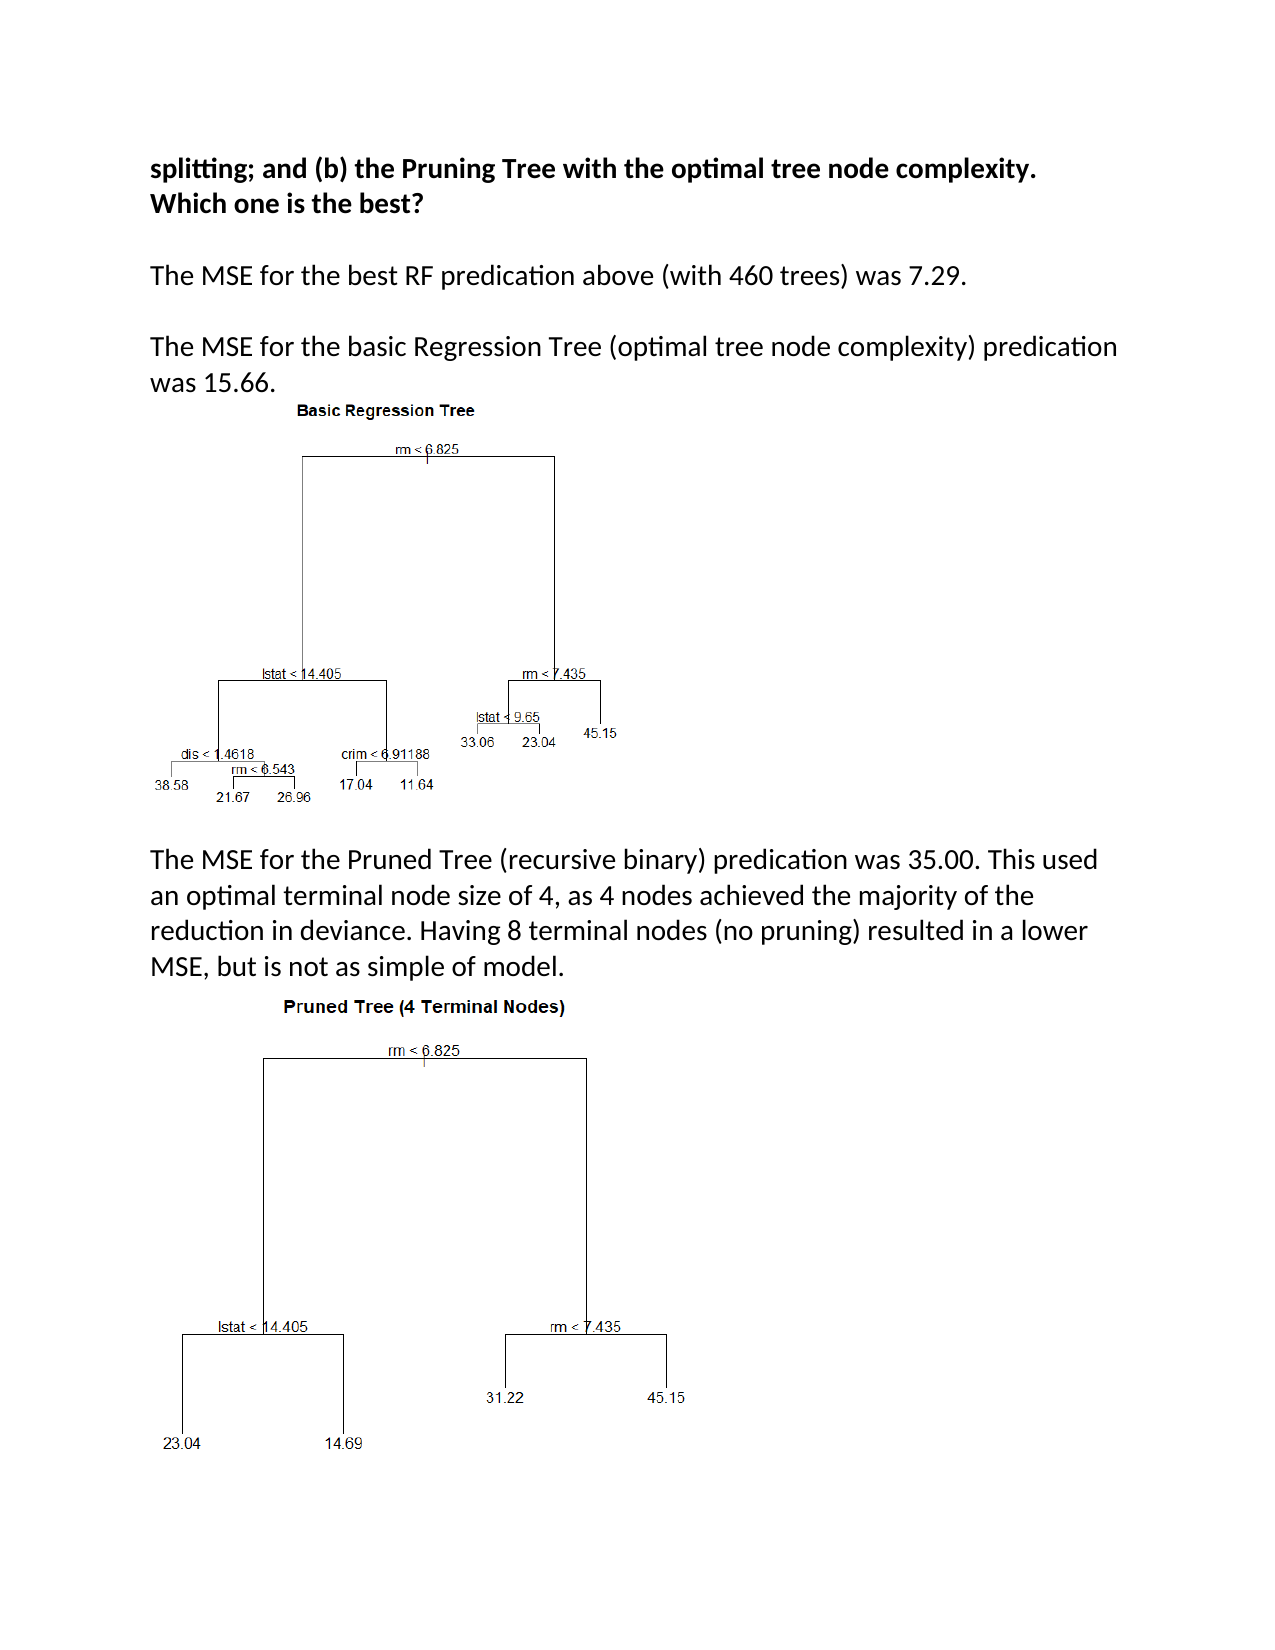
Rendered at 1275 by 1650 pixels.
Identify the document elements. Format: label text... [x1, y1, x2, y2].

picture [150, 399, 619, 806]
text The MSE for the basic Regression Tree (optimal tree node complexity) predication was 15.66. [150, 328, 1125, 399]
picture [150, 983, 700, 1459]
text The MSE for the Pruned Tree (recursive binary) predication was 35.00. This used an optimal terminal node size of 4, as 4 nodes achieved the majority of the reduction in deviance. Having 8 terminal nodes (no pruning) resulted in a lower MSE, but is not as simple of model. [150, 841, 1125, 984]
text Which one is the best? [150, 186, 1125, 221]
text The MSE for the best RF predication above (with 460 trees) was 7.29. [150, 257, 1125, 292]
text splitting; and (b) the Pruning Tree with the optimal tree node complexity. [150, 150, 1125, 186]
